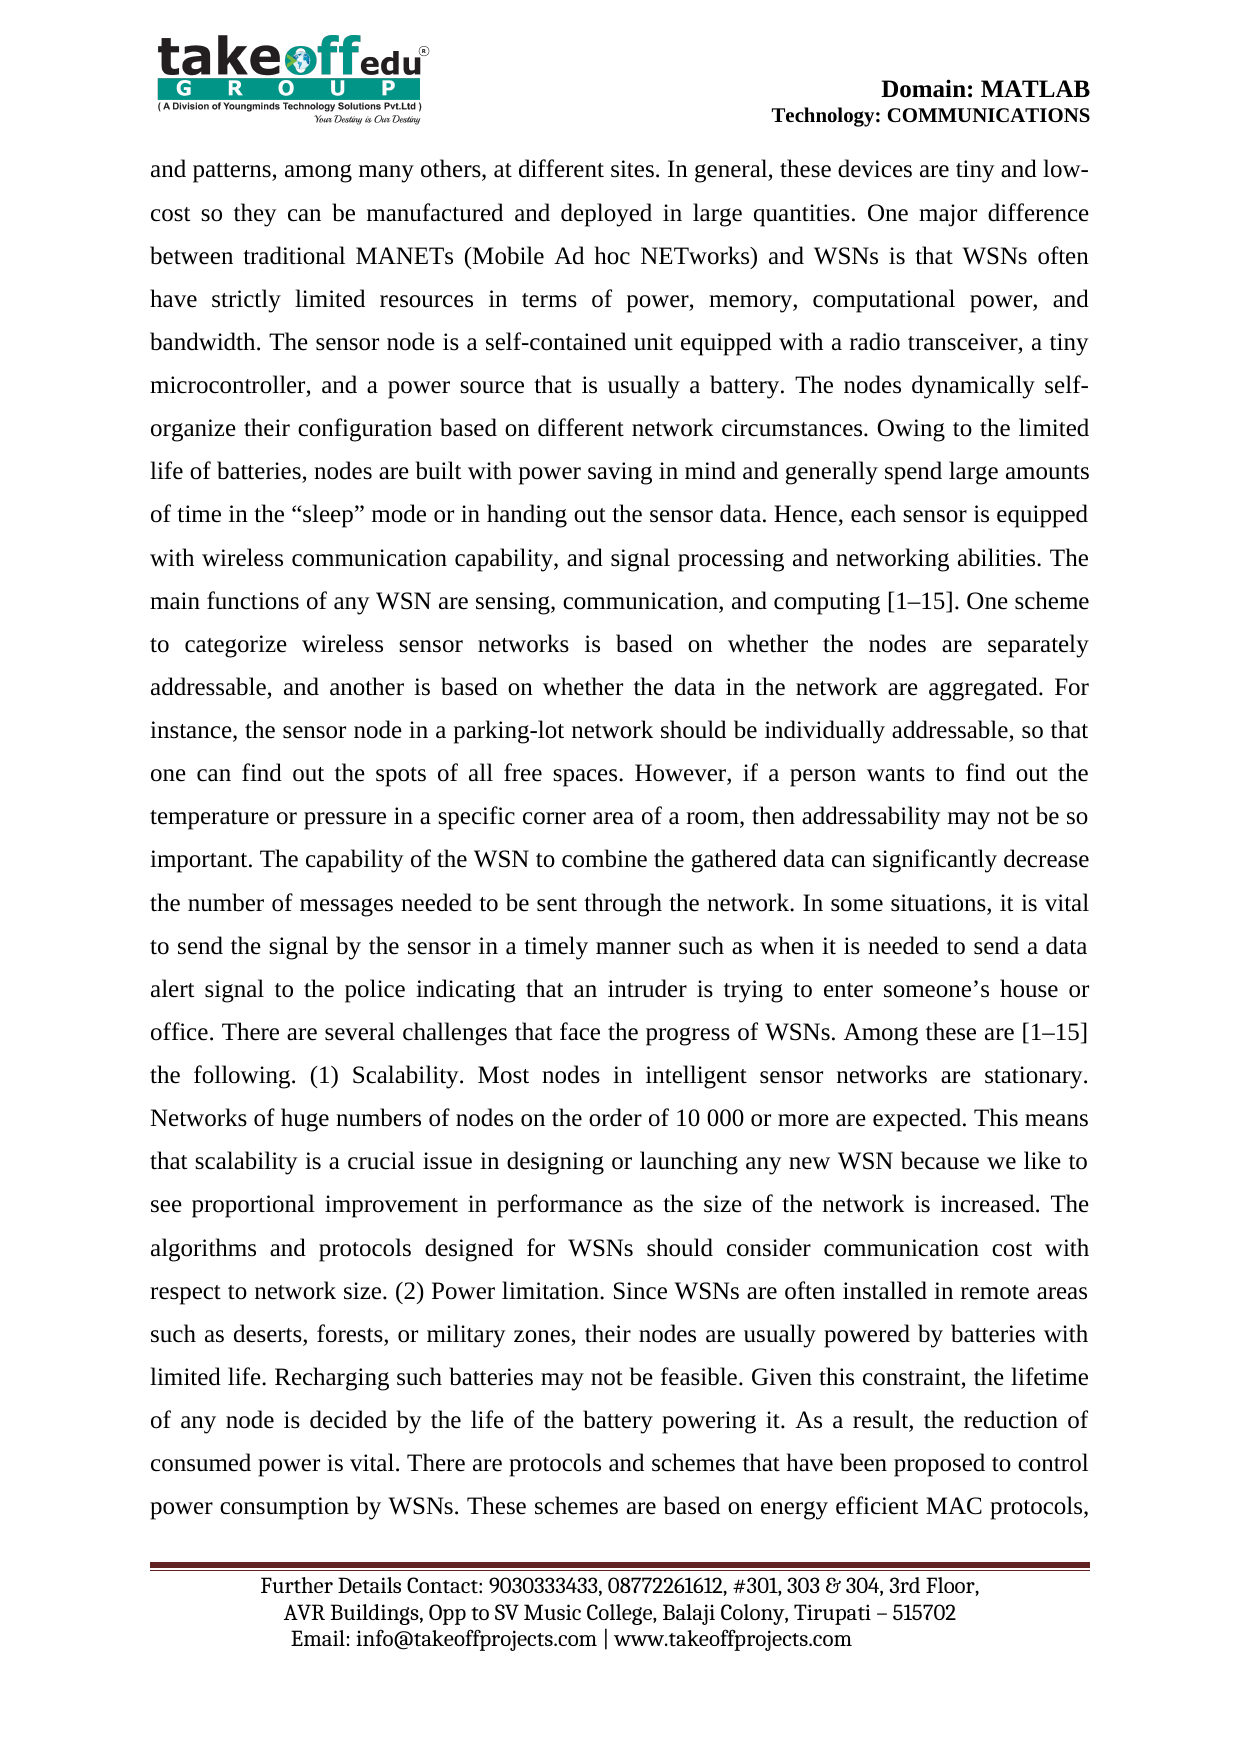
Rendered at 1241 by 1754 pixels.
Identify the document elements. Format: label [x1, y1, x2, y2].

text [150, 154, 1090, 1520]
picture [150, 35, 434, 138]
